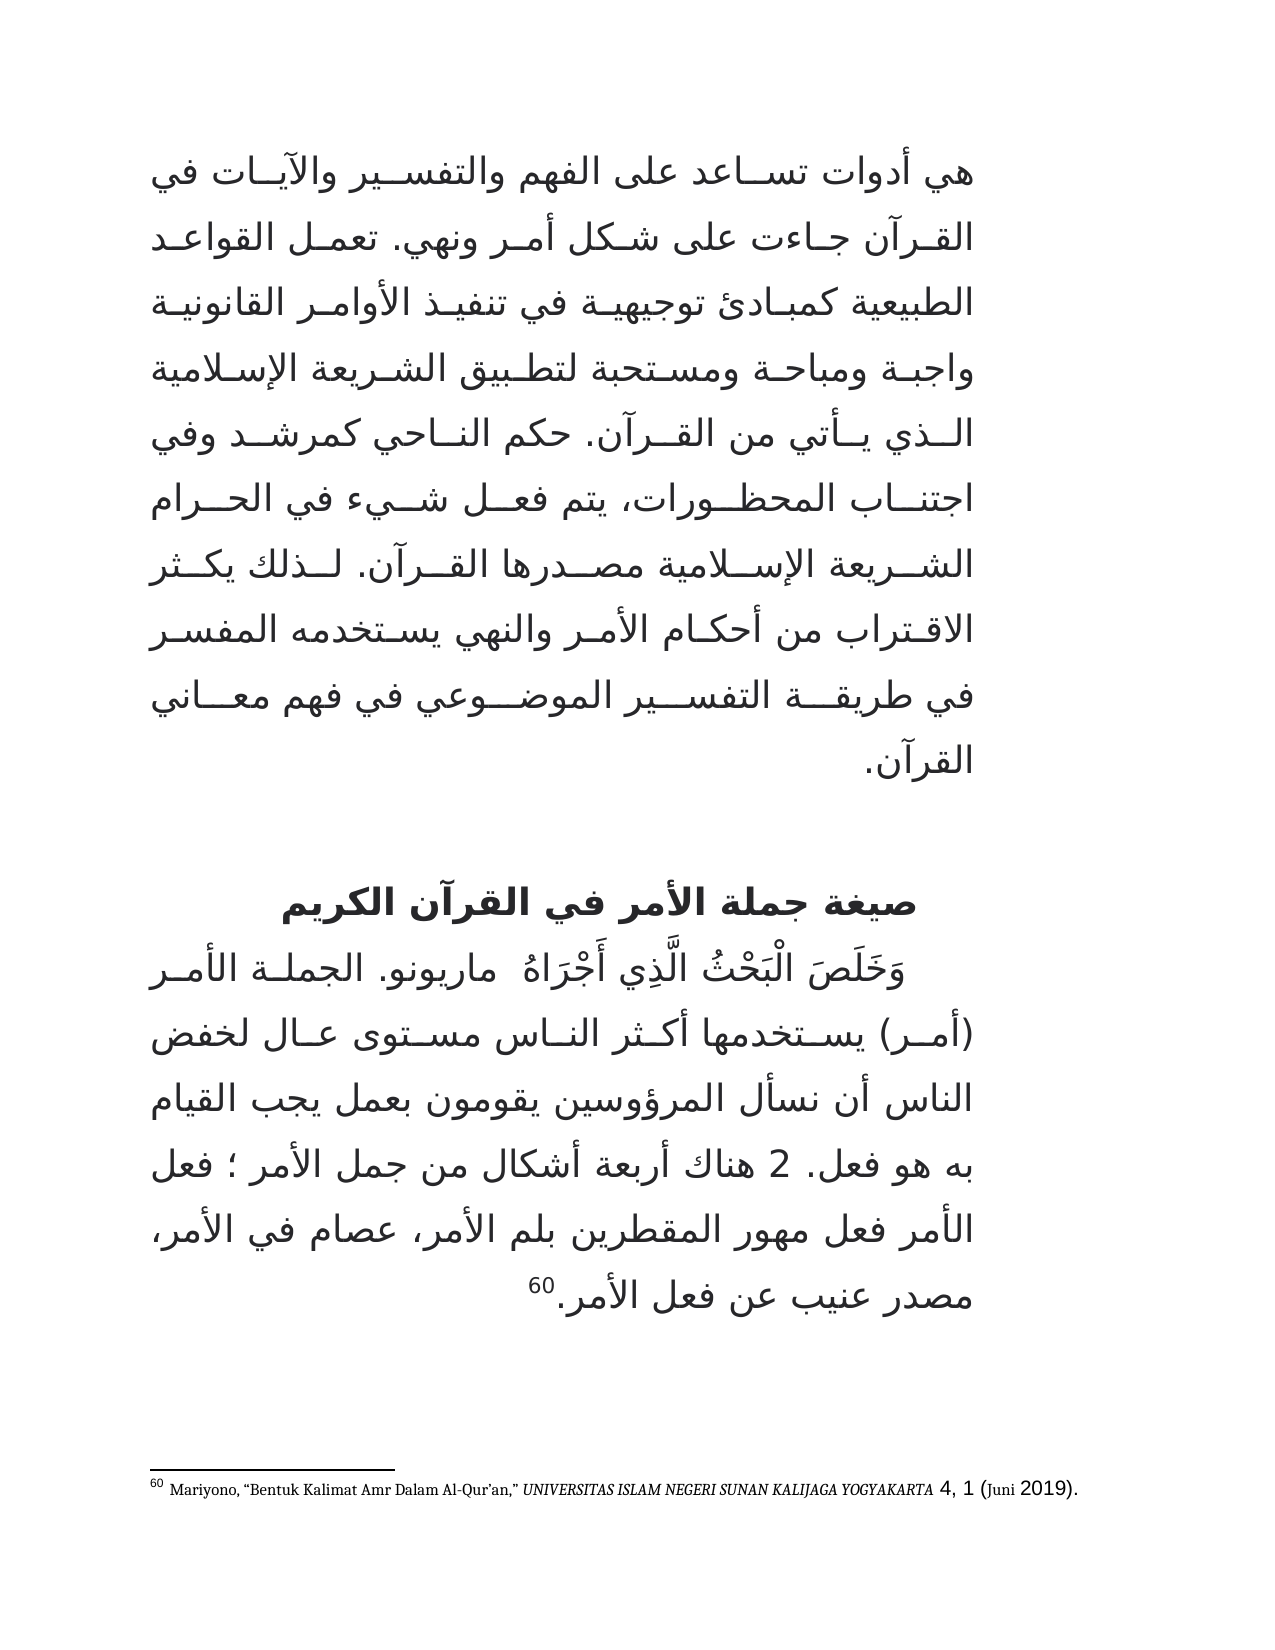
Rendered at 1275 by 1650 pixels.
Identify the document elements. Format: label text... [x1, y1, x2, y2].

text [150, 150, 975, 782]
text صيغة جملة الأمر في القرآن الكريم [150, 881, 975, 924]
text وَخَلَصَ الْبَحْثُ الَّذِي أَجْرَاهُ ماريونو. الجملة الأمر (أمر) يستخدمها أكثر الناس مستوى عال لخفض الناس أن نسأل المرؤوسين يقومون بعمل يجب القيام به هو فعل. 2 هناك أربعة أشكال من جمل الأمر ؛ فعل الأمر فعل مهور المقطرين بلم الأمر، عصام في الأمر، مصدر عنيب عن فعل الأمر. [150, 946, 975, 1317]
